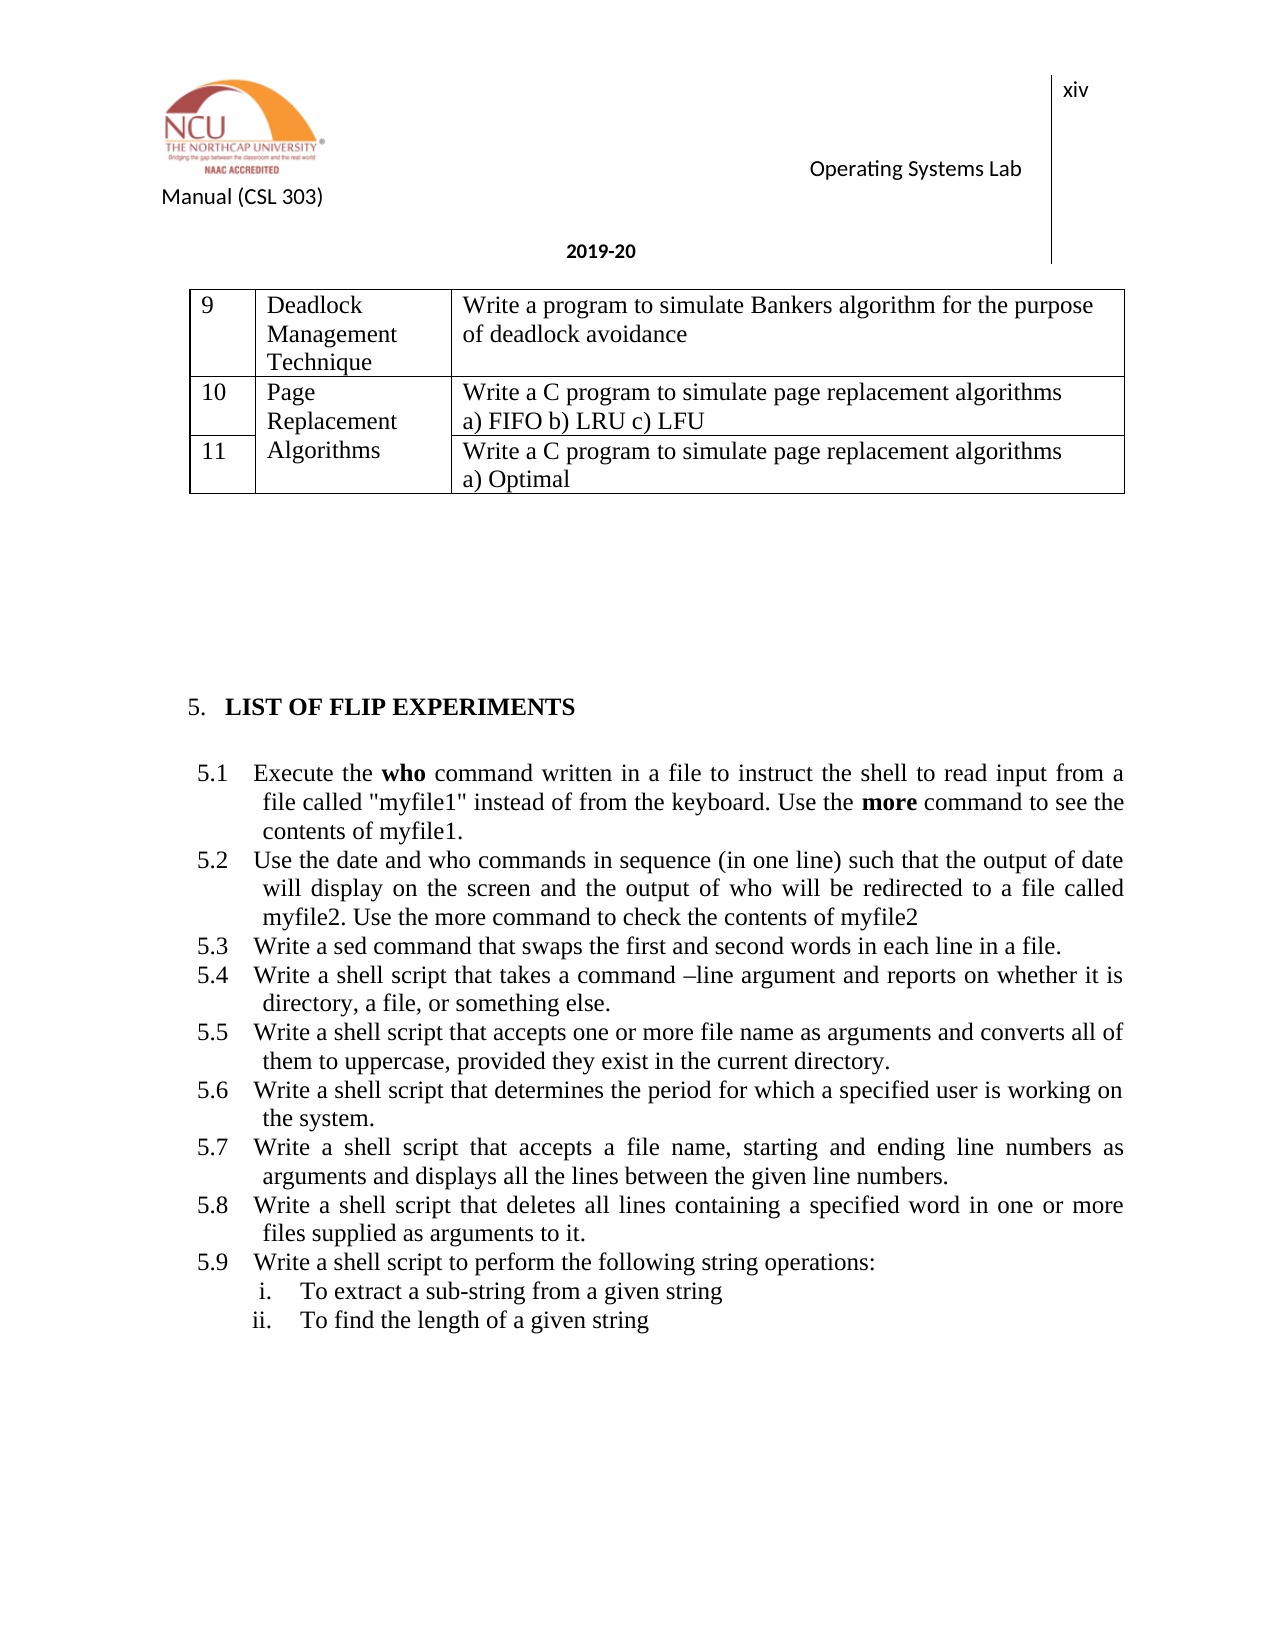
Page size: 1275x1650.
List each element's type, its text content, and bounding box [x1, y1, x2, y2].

table_cell 11 [191, 436, 255, 493]
list Write a shell script to perform the following string operations: [197, 1247, 1125, 1276]
list To extract a sub-string from a given string [262, 1276, 1125, 1305]
list Write a shell script that accepts one or more file name as arguments and converts all of them to uppercase, provided they exist in the current directory. [197, 1017, 1125, 1075]
list Write a shell script that accepts a file name, starting and ending line numbers as arguments and displays all the lines between the given line numbers. [197, 1132, 1125, 1190]
list Use the date and who commands in sequence (in one line) such that the output of date will display on the screen and the output of who will be redirected to a file called myfile2. Use the more command to check the contents of myfile2 [197, 845, 1125, 931]
table_cell Write a C program to simulate page replacement algorithms a) FIFO b) LRU c) LFU [452, 377, 1124, 435]
list LIST OF FLIP EXPERIMENTS [187, 692, 1125, 721]
table_cell Write a C program to simulate page replacement algorithms a) Optimal [452, 436, 1124, 493]
table_cell Deadlock Management Technique [256, 290, 451, 376]
list Write a shell script that deletes all lines containing a specified word in one or more files supplied as arguments to it. [197, 1190, 1125, 1247]
list Execute the who command written in a file to instruct the shell to read input from a file called "myfile1" instead of from the keyboard. Use the more command to see the contents of myfile1. [197, 758, 1125, 845]
table_cell Page Replacement Algorithms [256, 377, 451, 493]
picture [161, 75, 325, 177]
table_cell 10 [191, 377, 255, 435]
list Write a shell script that determines the period for which a specified user is working on the system. [197, 1075, 1125, 1132]
table_cell Write a program to simulate Bankers algorithm for the purpose of deadlock avoidance [452, 290, 1124, 376]
list Write a sed command that swaps the first and second words in each line in a file. [197, 931, 1125, 960]
list Write a shell script that takes a command –line argument and reports on whether it is directory, a file, or something else. [197, 960, 1125, 1017]
table_cell 9 [191, 290, 255, 376]
list To find the length of a given string [262, 1305, 1125, 1333]
